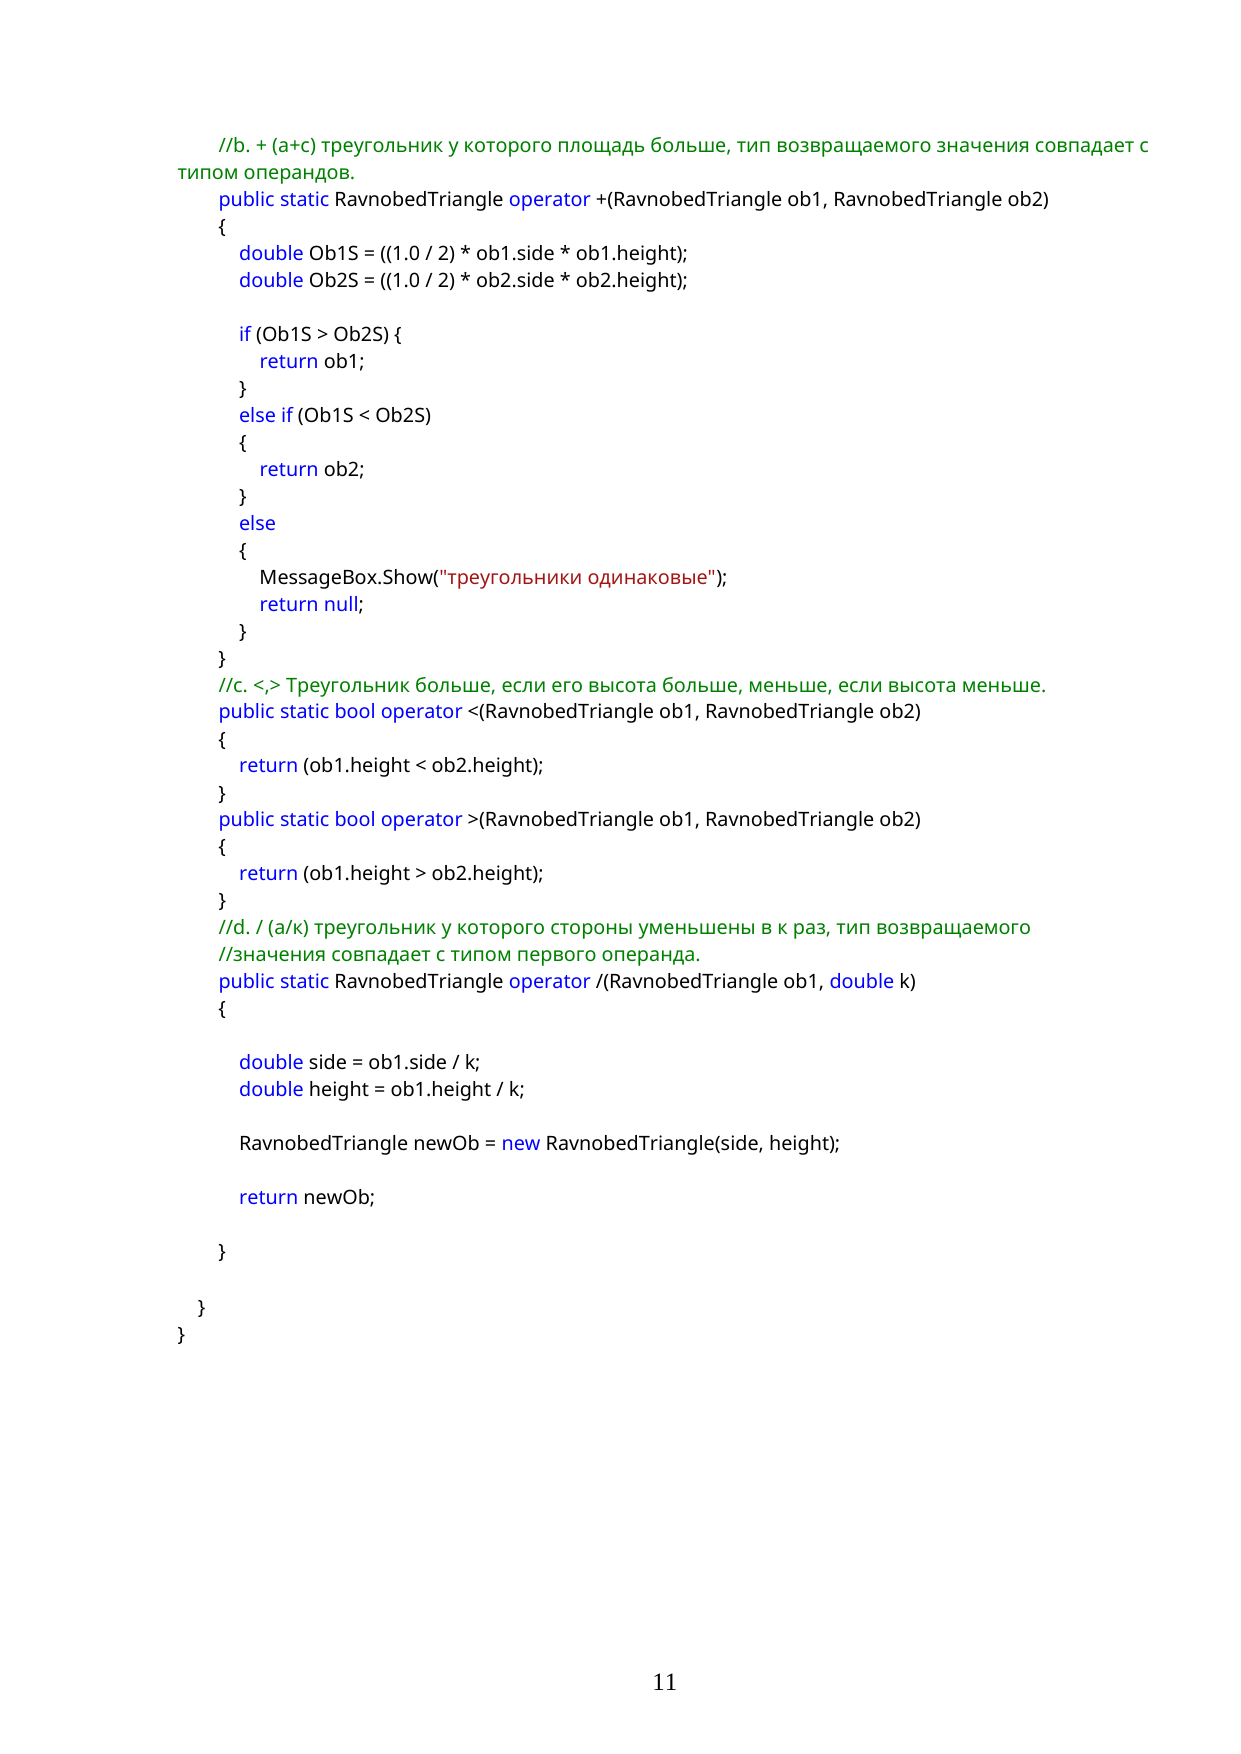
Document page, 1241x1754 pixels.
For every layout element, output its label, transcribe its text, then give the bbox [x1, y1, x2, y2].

text double Ob1S = ((1.0 / 2) * ob1.side * ob1.height); [177, 239, 1152, 266]
text { [177, 725, 1152, 752]
text MessageBox.Show("треугольники одинаковые"); [177, 563, 1152, 590]
text if (Ob1S > Ob2S) { [177, 320, 1152, 347]
text return ob1; [177, 347, 1152, 374]
text double side = ob1.side / k; [177, 1048, 1152, 1076]
text } [177, 1293, 1152, 1320]
text //d. / (а/к) треугольник у которого стороны уменьшены в к раз, тип возвращаемого [177, 914, 1152, 941]
text { [177, 994, 1152, 1022]
text else [177, 509, 1152, 536]
text //значения совпадает с типом первого операнда. [177, 941, 1152, 968]
text } [177, 887, 1152, 914]
text } [177, 779, 1152, 806]
text public static RavnobedTriangle operator +(RavnobedTriangle ob1, RavnobedTriangle ob2) [177, 185, 1152, 212]
text } [177, 1237, 1152, 1264]
text return (ob1.height > ob2.height); [177, 860, 1152, 887]
text { [177, 212, 1152, 239]
text { [177, 833, 1152, 860]
text public static bool operator >(RavnobedTriangle ob1, RavnobedTriangle ob2) [177, 806, 1152, 833]
text RavnobedTriangle newOb = new RavnobedTriangle(side, height); [177, 1129, 1152, 1156]
text { [177, 536, 1152, 563]
text return (ob1.height < ob2.height); [177, 752, 1152, 779]
text //c. <,> Треугольник больше, если его высота больше, меньше, если высота меньше. [177, 671, 1152, 698]
text double Ob2S = ((1.0 / 2) * ob2.side * ob2.height); [177, 266, 1152, 293]
text return ob2; [177, 455, 1152, 482]
text } [177, 1320, 1152, 1347]
text return newOb; [177, 1183, 1152, 1210]
text } [177, 374, 1152, 401]
text public static RavnobedTriangle operator /(RavnobedTriangle ob1, double k) [177, 968, 1152, 994]
text return null; [177, 590, 1152, 617]
text } [177, 644, 1152, 671]
text { [177, 428, 1152, 455]
text } [177, 482, 1152, 509]
text else if (Ob1S < Ob2S) [177, 401, 1152, 428]
text } [177, 617, 1152, 644]
text double height = ob1.height / k; [177, 1076, 1152, 1102]
text public static bool operator <(RavnobedTriangle ob1, RavnobedTriangle ob2) [177, 698, 1152, 725]
text //b. + (а+с) треугольник у которого площадь больше, тип возвращаемого значения совпадает с типом операндов. [177, 131, 1152, 185]
